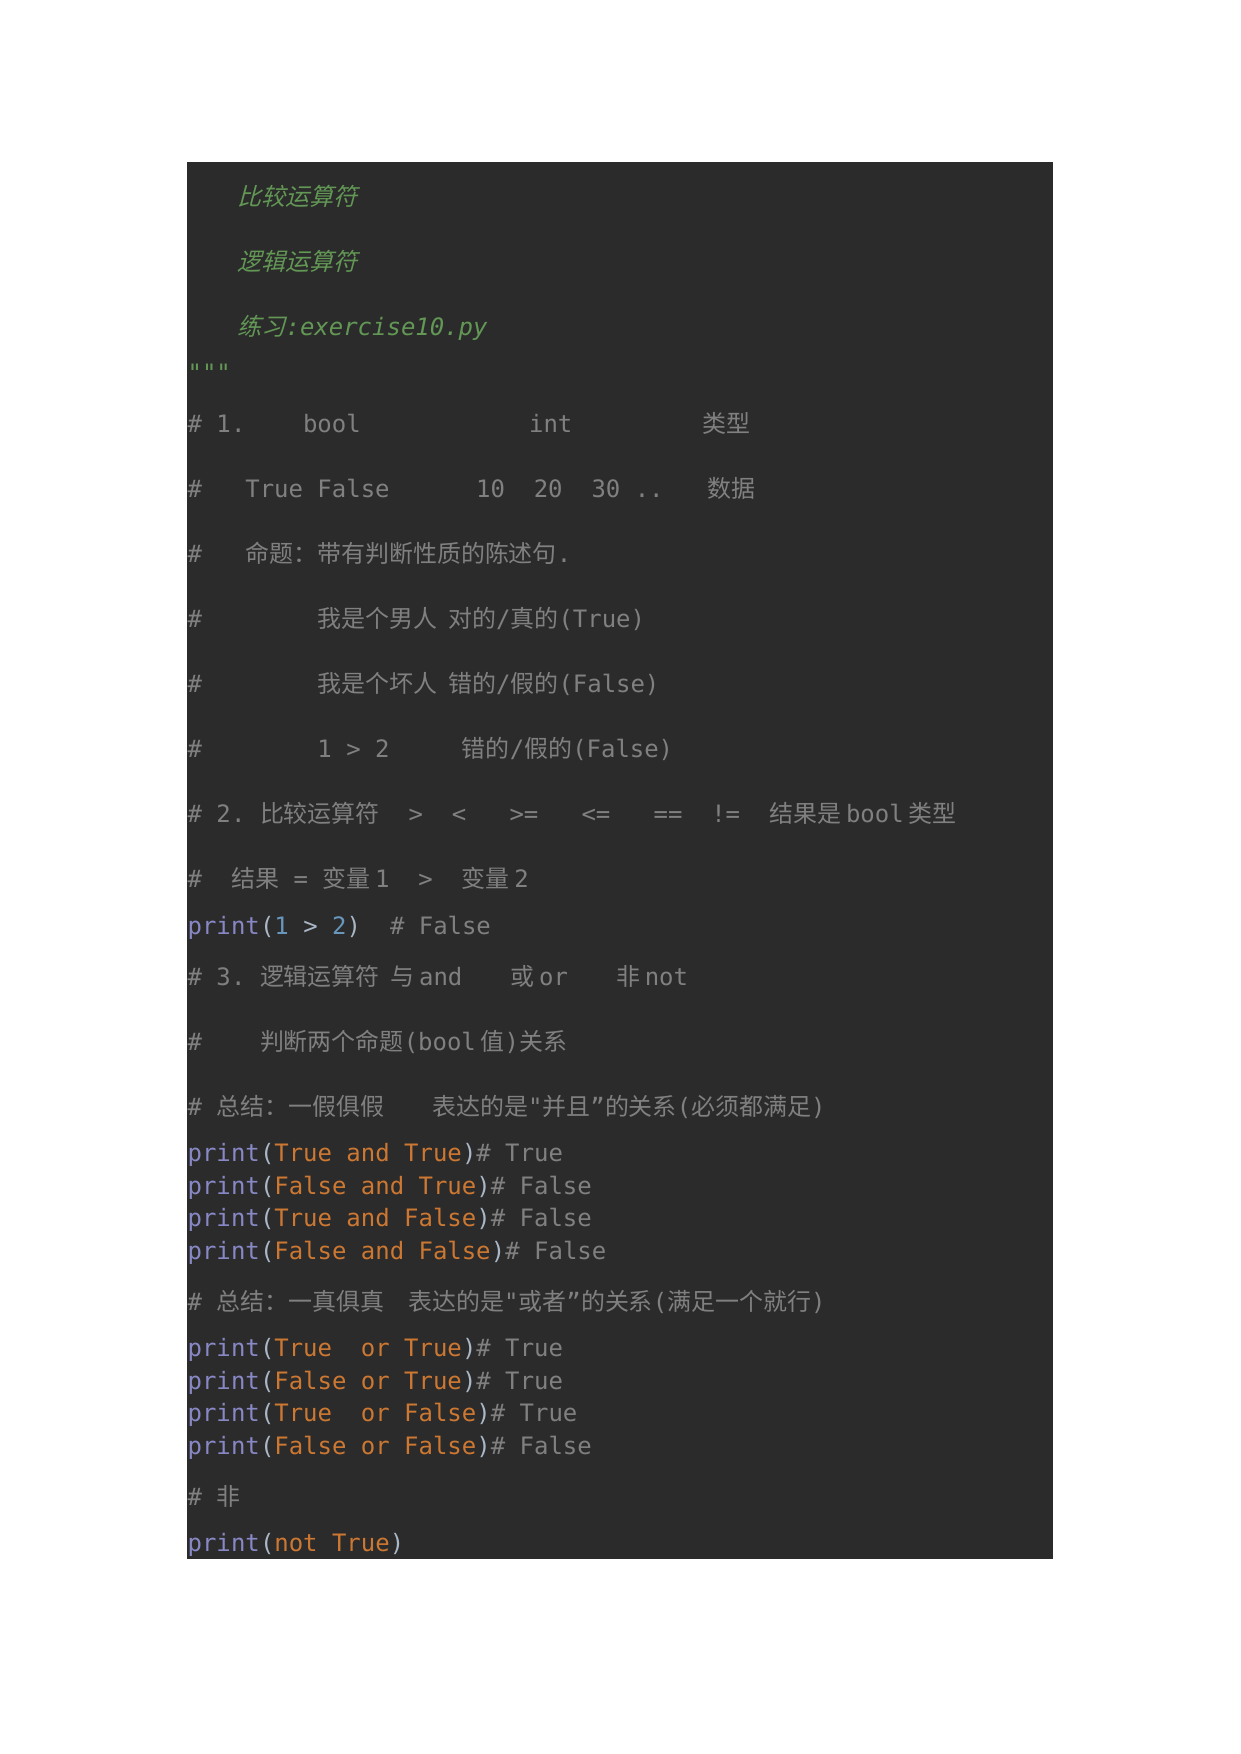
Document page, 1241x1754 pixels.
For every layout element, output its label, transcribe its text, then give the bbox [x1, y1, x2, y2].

text print(True and True)# True [187, 1137, 1053, 1169]
text 练习:exercise10.py [187, 292, 1053, 357]
text print(True or False)# True [187, 1397, 1053, 1429]
text # 我是个男人 对的/真的(True) [187, 584, 1053, 649]
text # 结果 = 变量1 > 变量2 [187, 844, 1053, 909]
text print(True or True)# True [187, 1332, 1053, 1364]
text print(True and False)# False [187, 1202, 1053, 1234]
text 比较运算符 [187, 162, 1053, 227]
text print(False and True)# False [187, 1169, 1053, 1202]
text # 1. bool int 类型 [187, 389, 1053, 454]
text # 3. 逻辑运算符 与and 或or 非not [187, 942, 1053, 1007]
text print(not True) [187, 1527, 1053, 1559]
text """ [187, 357, 1053, 389]
text # 非 [187, 1462, 1053, 1527]
text # 我是个坏人 错的/假的(False) [187, 649, 1053, 714]
text # 总结：一真俱真 表达的是"或者”的关系(满足一个就行) [187, 1267, 1053, 1332]
text # 总结：一假俱假 表达的是"并且”的关系(必须都满足) [187, 1072, 1053, 1137]
text # 2. 比较运算符 > < >= <= == != 结果是bool类型 [187, 779, 1053, 844]
text # 命题：带有判断性质的陈述句. [187, 519, 1053, 584]
text # True False 10 20 30 .. 数据 [187, 454, 1053, 519]
text print(False or False)# False [187, 1429, 1053, 1462]
text 逻辑运算符 [187, 227, 1053, 292]
text # 判断两个命题(bool值)关系 [187, 1007, 1053, 1072]
text print(False or True)# True [187, 1364, 1053, 1397]
text # 1 > 2 错的/假的(False) [187, 714, 1053, 779]
text print(False and False)# False [187, 1234, 1053, 1267]
text print(1 > 2) # False [187, 909, 1053, 942]
